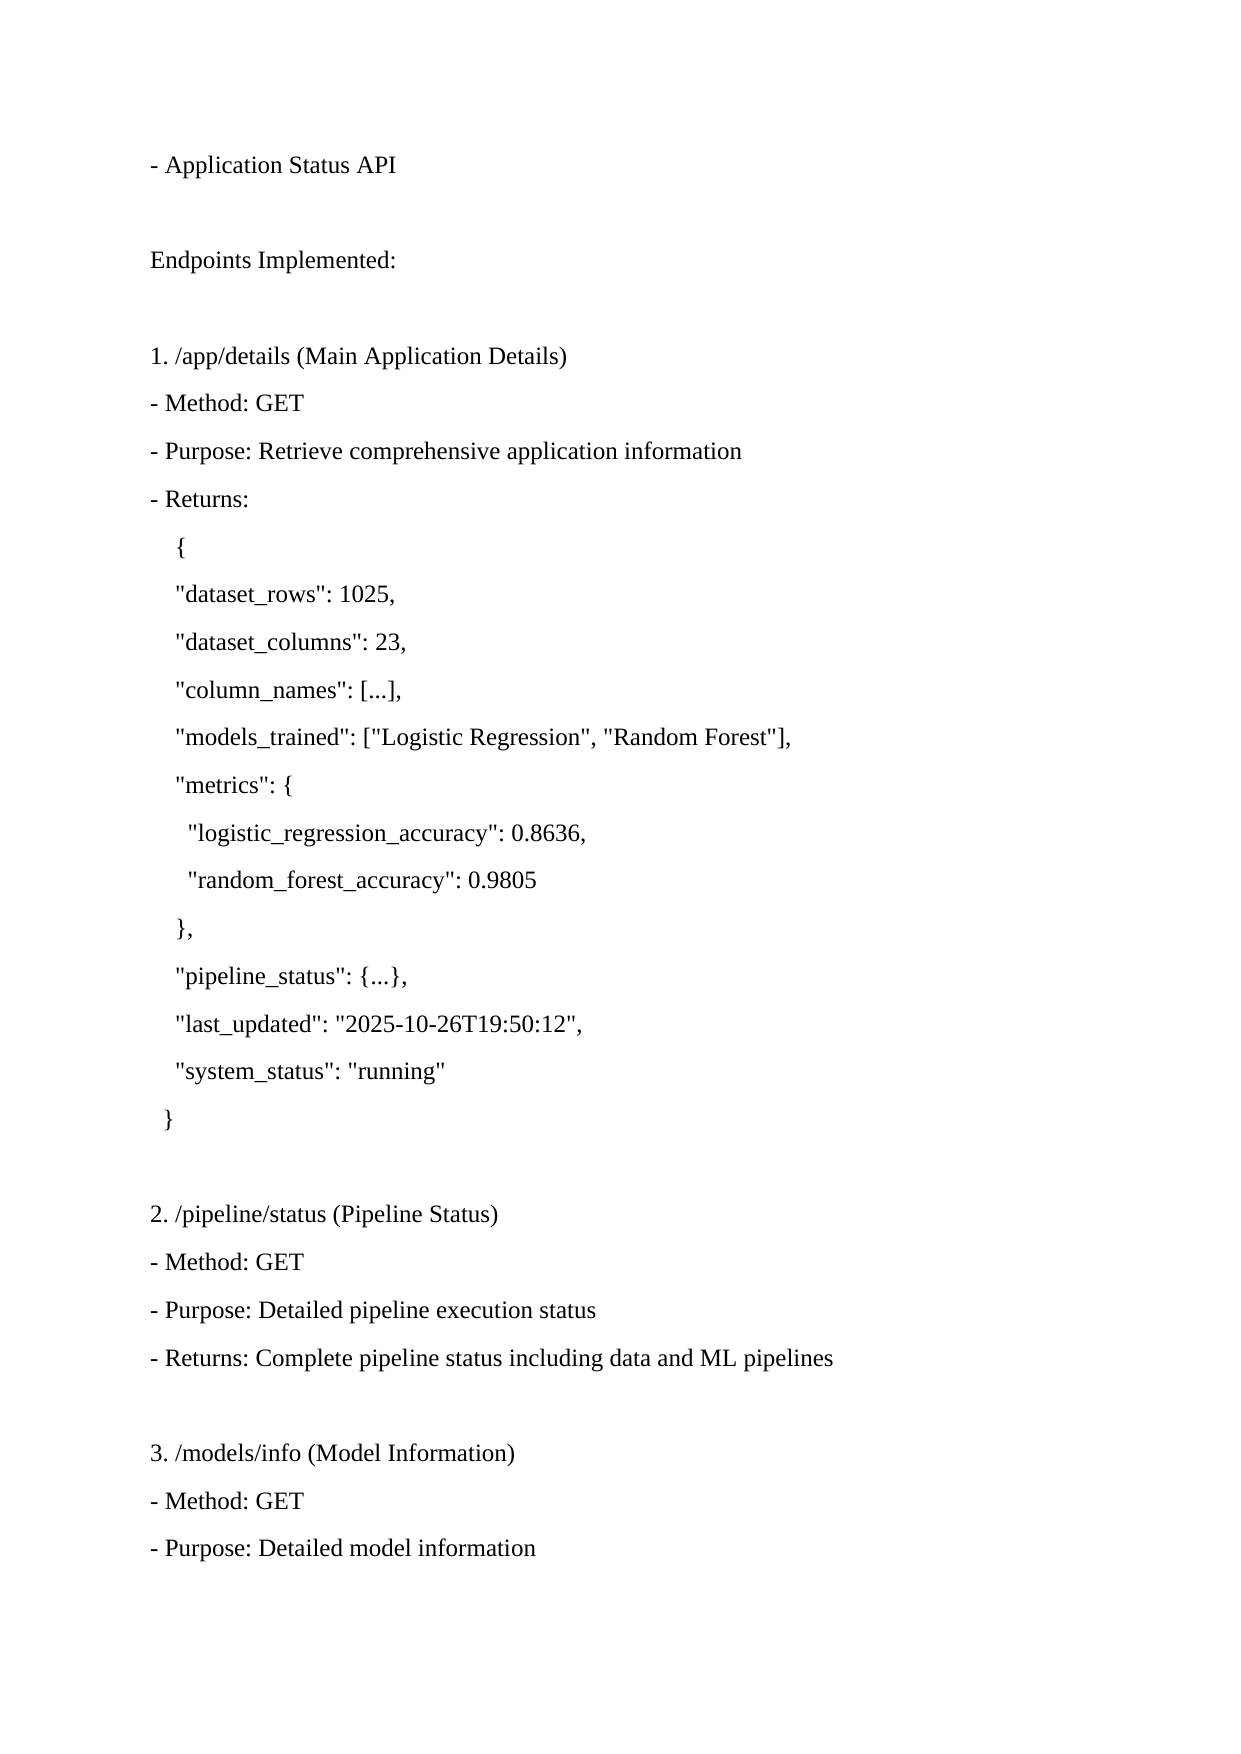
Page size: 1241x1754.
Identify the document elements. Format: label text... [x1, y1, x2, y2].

text - Application Status API [150, 150, 1090, 179]
text - Method: GET [150, 1247, 1090, 1276]
text } [150, 1104, 1090, 1133]
text "models_trained": ["Logistic Regression", "Random Forest"], [150, 722, 1090, 751]
text "pipeline_status": {...}, [150, 961, 1090, 990]
text - Method: GET [150, 388, 1090, 417]
text "metrics": { [150, 770, 1090, 799]
text - Purpose: Detailed model information [150, 1533, 1090, 1562]
text { [150, 532, 1090, 560]
text - Returns: Complete pipeline status including data and ML pipelines [150, 1343, 1090, 1371]
text "column_names": [...], [150, 675, 1090, 703]
text - Purpose: Retrieve comprehensive application information [150, 436, 1090, 465]
text "dataset_columns": 23, [150, 627, 1090, 656]
text 1. /app/details (Main Application Details) [150, 341, 1090, 369]
text Endpoints Implemented: [150, 245, 1090, 274]
text "system_status": "running" [150, 1056, 1090, 1085]
text - Method: GET [150, 1486, 1090, 1514]
text "dataset_rows": 1025, [150, 579, 1090, 608]
text "random_forest_accuracy": 0.9805 [150, 866, 1090, 894]
text "last_updated": "2025-10-26T19:50:12", [150, 1009, 1090, 1037]
text "logistic_regression_accuracy": 0.8636, [150, 818, 1090, 847]
text 3. /models/info (Model Information) [150, 1438, 1090, 1467]
text 2. /pipeline/status (Pipeline Status) [150, 1199, 1090, 1228]
text - Purpose: Detailed pipeline execution status [150, 1295, 1090, 1324]
text }, [150, 913, 1090, 942]
text - Returns: [150, 484, 1090, 513]
